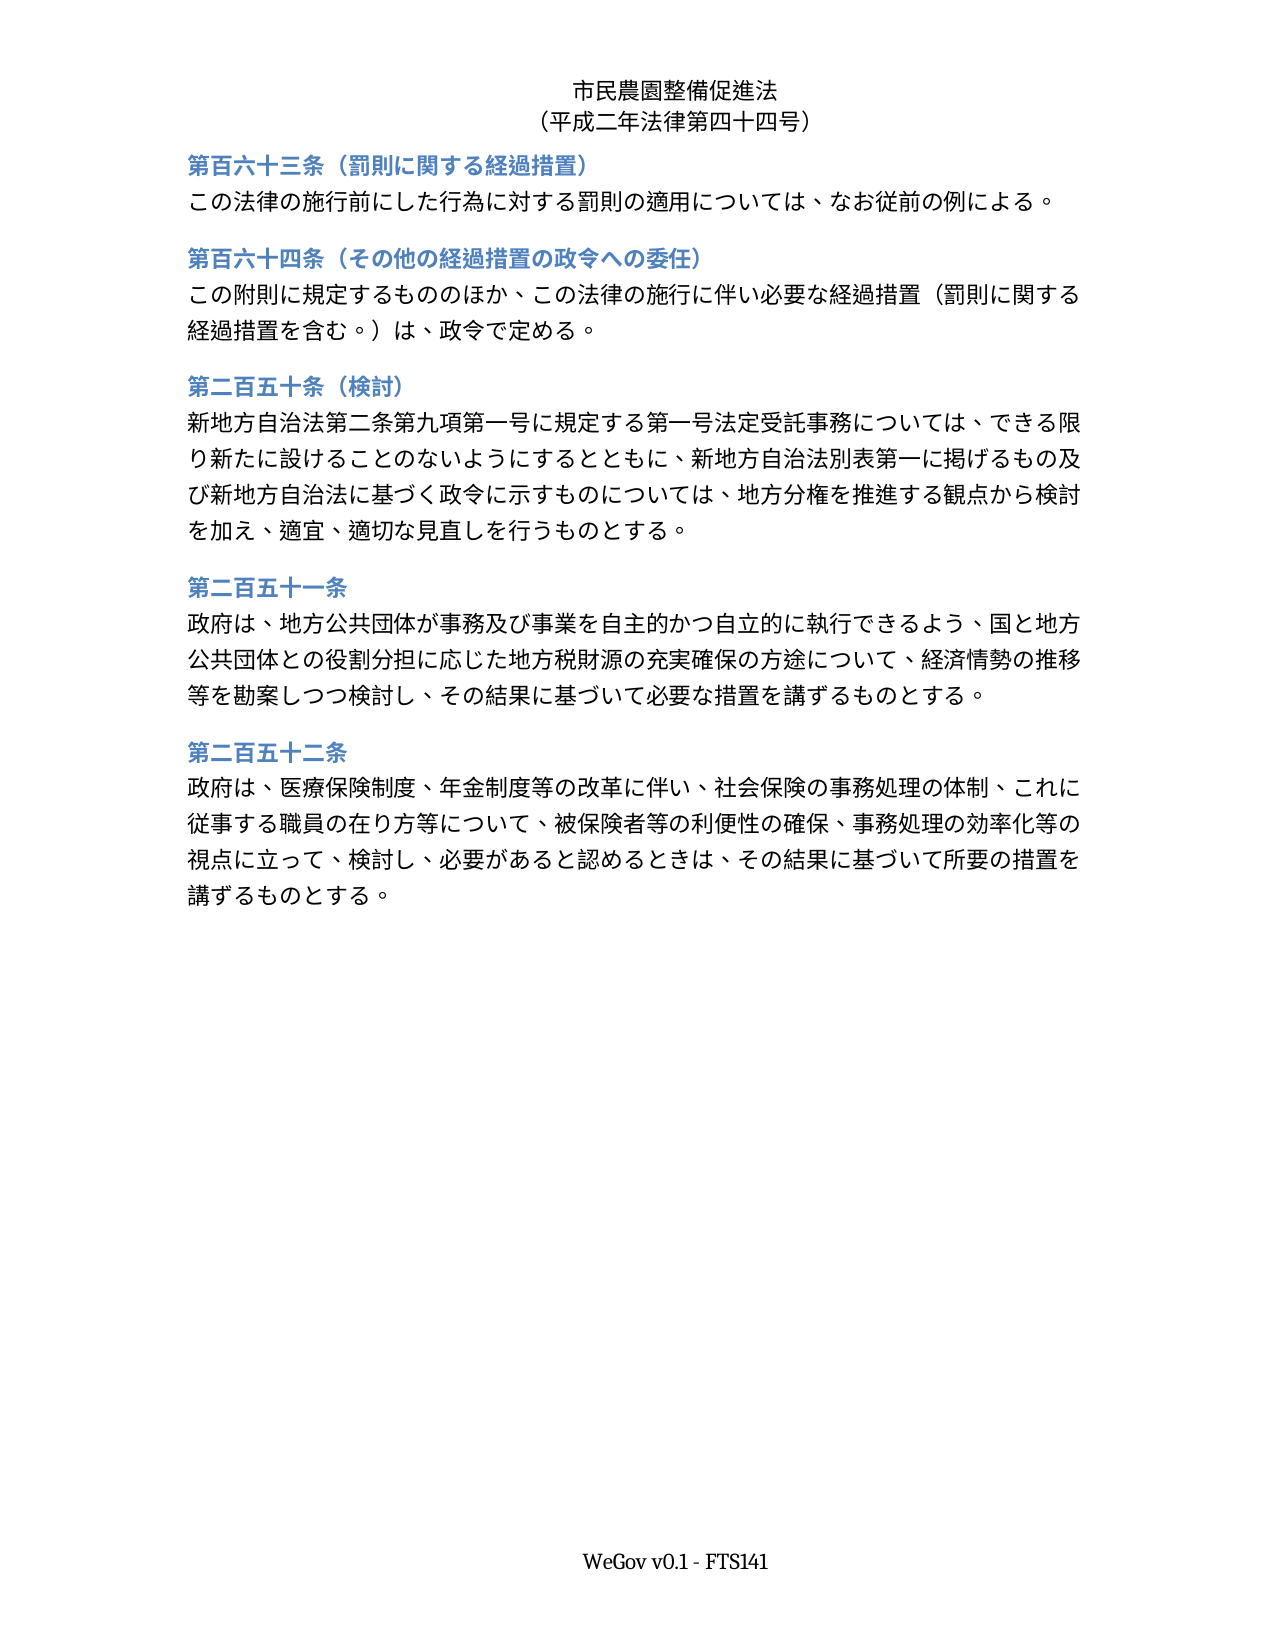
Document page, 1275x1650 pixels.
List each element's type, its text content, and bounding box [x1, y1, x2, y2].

text この附則に規定するもののほか、この法律の施行に伴い必要な経過措置（罰則に関する経過措置を含む。）は、政令で定める。 [187, 279, 1087, 346]
subtitle 第百六十四条（その他の経過措置の政令への委任） [187, 243, 1087, 274]
text この法律の施行前にした行為に対する罰則の適用については、なお従前の例による。 [187, 186, 1087, 217]
subtitle 第二百五十二条 [187, 736, 1087, 768]
text 政府は、医療保険制度、年金制度等の改革に伴い、社会保険の事務処理の体制、これに従事する職員の在り方等について、被保険者等の利便性の確保、事務処理の効率化等の視点に立って、検討し、必要があると認めるときは、その結果に基づいて所要の措置を講ずるものとする。 [187, 772, 1087, 911]
subtitle 第二百五十一条 [187, 572, 1087, 603]
text 新地方自治法第二条第九項第一号に規定する第一号法定受託事務については、できる限り新たに設けることのないようにするとともに、新地方自治法別表第一に掲げるもの及び新地方自治法に基づく政令に示すものについては、地方分権を推進する観点から検討を加え、適宜、適切な見直しを行うものとする。 [187, 407, 1087, 546]
text 政府は、地方公共団体が事務及び事業を自主的かつ自立的に執行できるよう、国と地方公共団体との役割分担に応じた地方税財源の充実確保の方途について、経済情勢の推移等を勘案しつつ検討し、その結果に基づいて必要な措置を講ずるものとする。 [187, 608, 1087, 711]
subtitle 第百六十三条（罰則に関する経過措置） [187, 150, 1087, 181]
subtitle 第二百五十条（検討） [187, 371, 1087, 403]
